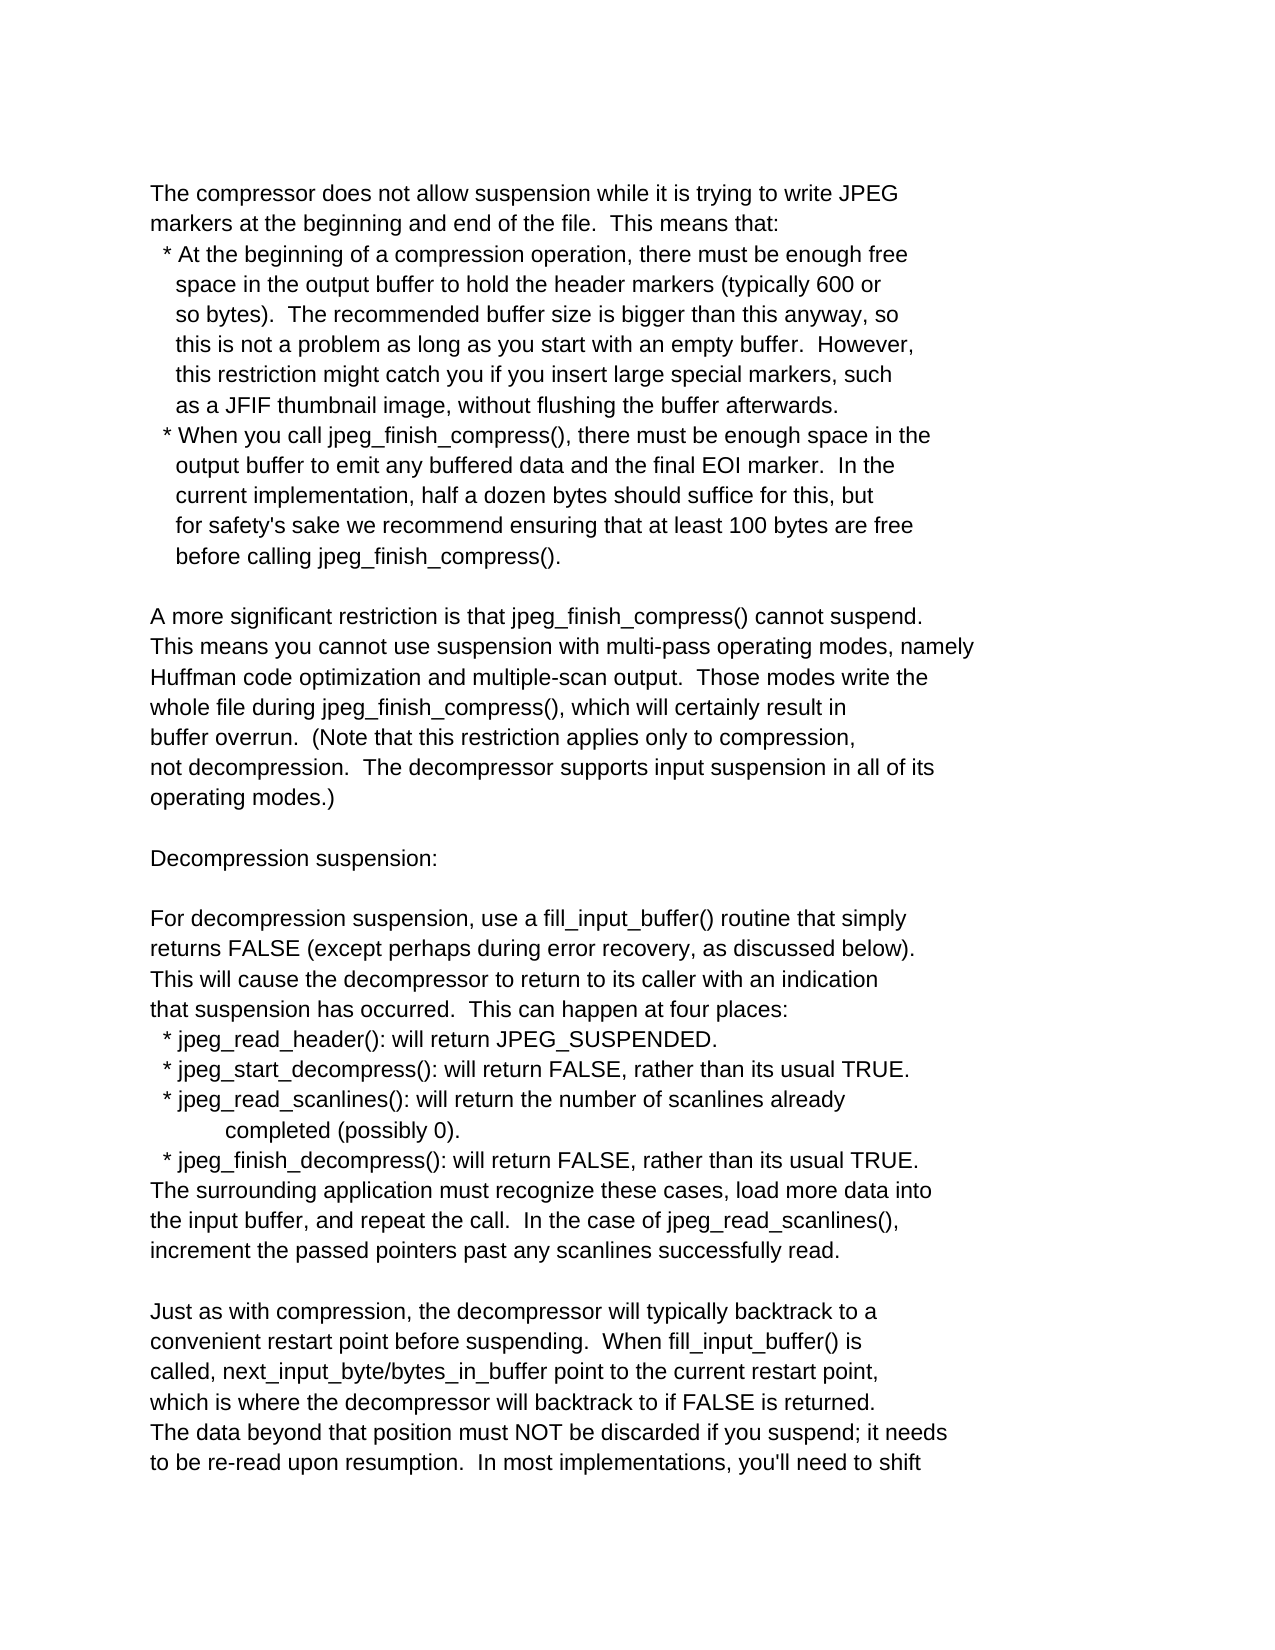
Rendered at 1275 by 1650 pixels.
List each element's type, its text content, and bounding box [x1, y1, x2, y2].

text * jpeg_finish_decompress(): will return FALSE, rather than its usual TRUE. [150, 1147, 1125, 1173]
text so bytes). The recommended buffer size is bigger than this anyway, so [150, 301, 1125, 327]
text Huffman code optimization and multiple-scan output. Those modes write the [150, 663, 1125, 690]
text The compressor does not allow suspension while it is trying to write JPEG [150, 180, 1125, 207]
text current implementation, half a dozen bytes should suffice for this, but [150, 482, 1125, 509]
text A more significant restriction is that jpeg_finish_compress() cannot suspend. [150, 603, 1125, 629]
text returns FALSE (except perhaps during error recovery, as discussed below). [150, 935, 1125, 962]
text the input buffer, and repeat the call. In the case of jpeg_read_scanlines(), [150, 1207, 1125, 1234]
text markers at the beginning and end of the file. This means that: [150, 210, 1125, 237]
text output buffer to emit any buffered data and the final EOI marker. In the [150, 452, 1125, 478]
text this is not a problem as long as you start with an empty buffer. However, [150, 331, 1125, 358]
text Decompression suspension: [150, 845, 1125, 871]
text The surrounding application must recognize these cases, load more data into [150, 1177, 1125, 1203]
text * jpeg_start_decompress(): will return FALSE, rather than its usual TRUE. [150, 1056, 1125, 1083]
text This means you cannot use suspension with multi-pass operating modes, namely [150, 633, 1125, 660]
text whole file during jpeg_finish_compress(), which will certainly result in [150, 694, 1125, 720]
text as a JFIF thumbnail image, without flushing the buffer afterwards. [150, 392, 1125, 418]
text convenient restart point before suspending. When fill_input_buffer() is [150, 1328, 1125, 1354]
text increment the passed pointers past any scanlines successfully read. [150, 1237, 1125, 1264]
text space in the output buffer to hold the header markers (typically 600 or [150, 271, 1125, 297]
text for safety's sake we recommend ensuring that at least 100 bytes are free [150, 512, 1125, 539]
text this restriction might catch you if you insert large special markers, such [150, 361, 1125, 388]
text to be re-read upon resumption. In most implementations, you'll need to shift [150, 1449, 1125, 1475]
text which is where the decompressor will backtrack to if FALSE is returned. [150, 1388, 1125, 1415]
text * jpeg_read_header(): will return JPEG_SUSPENDED. [150, 1026, 1125, 1052]
text Just as with compression, the decompressor will typically backtrack to a [150, 1298, 1125, 1324]
text before calling jpeg_finish_compress(). [150, 543, 1125, 569]
text * At the beginning of a compression operation, there must be enough free [150, 241, 1125, 267]
text operating modes.) [150, 784, 1125, 811]
text For decompression suspension, use a fill_input_buffer() routine that simply [150, 905, 1125, 932]
text that suspension has occurred. This can happen at four places: [150, 996, 1125, 1022]
text called, next_input_byte/bytes_in_buffer point to the current restart point, [150, 1358, 1125, 1385]
text This will cause the decompressor to return to its caller with an indication [150, 966, 1125, 992]
text buffer overrun. (Note that this restriction applies only to compression, [150, 724, 1125, 750]
text completed (possibly 0). [150, 1117, 1125, 1143]
text not decompression. The decompressor supports input suspension in all of its [150, 754, 1125, 781]
text * jpeg_read_scanlines(): will return the number of scanlines already [150, 1086, 1125, 1113]
text * When you call jpeg_finish_compress(), there must be enough space in the [150, 422, 1125, 448]
text The data beyond that position must NOT be discarded if you suspend; it needs [150, 1419, 1125, 1445]
